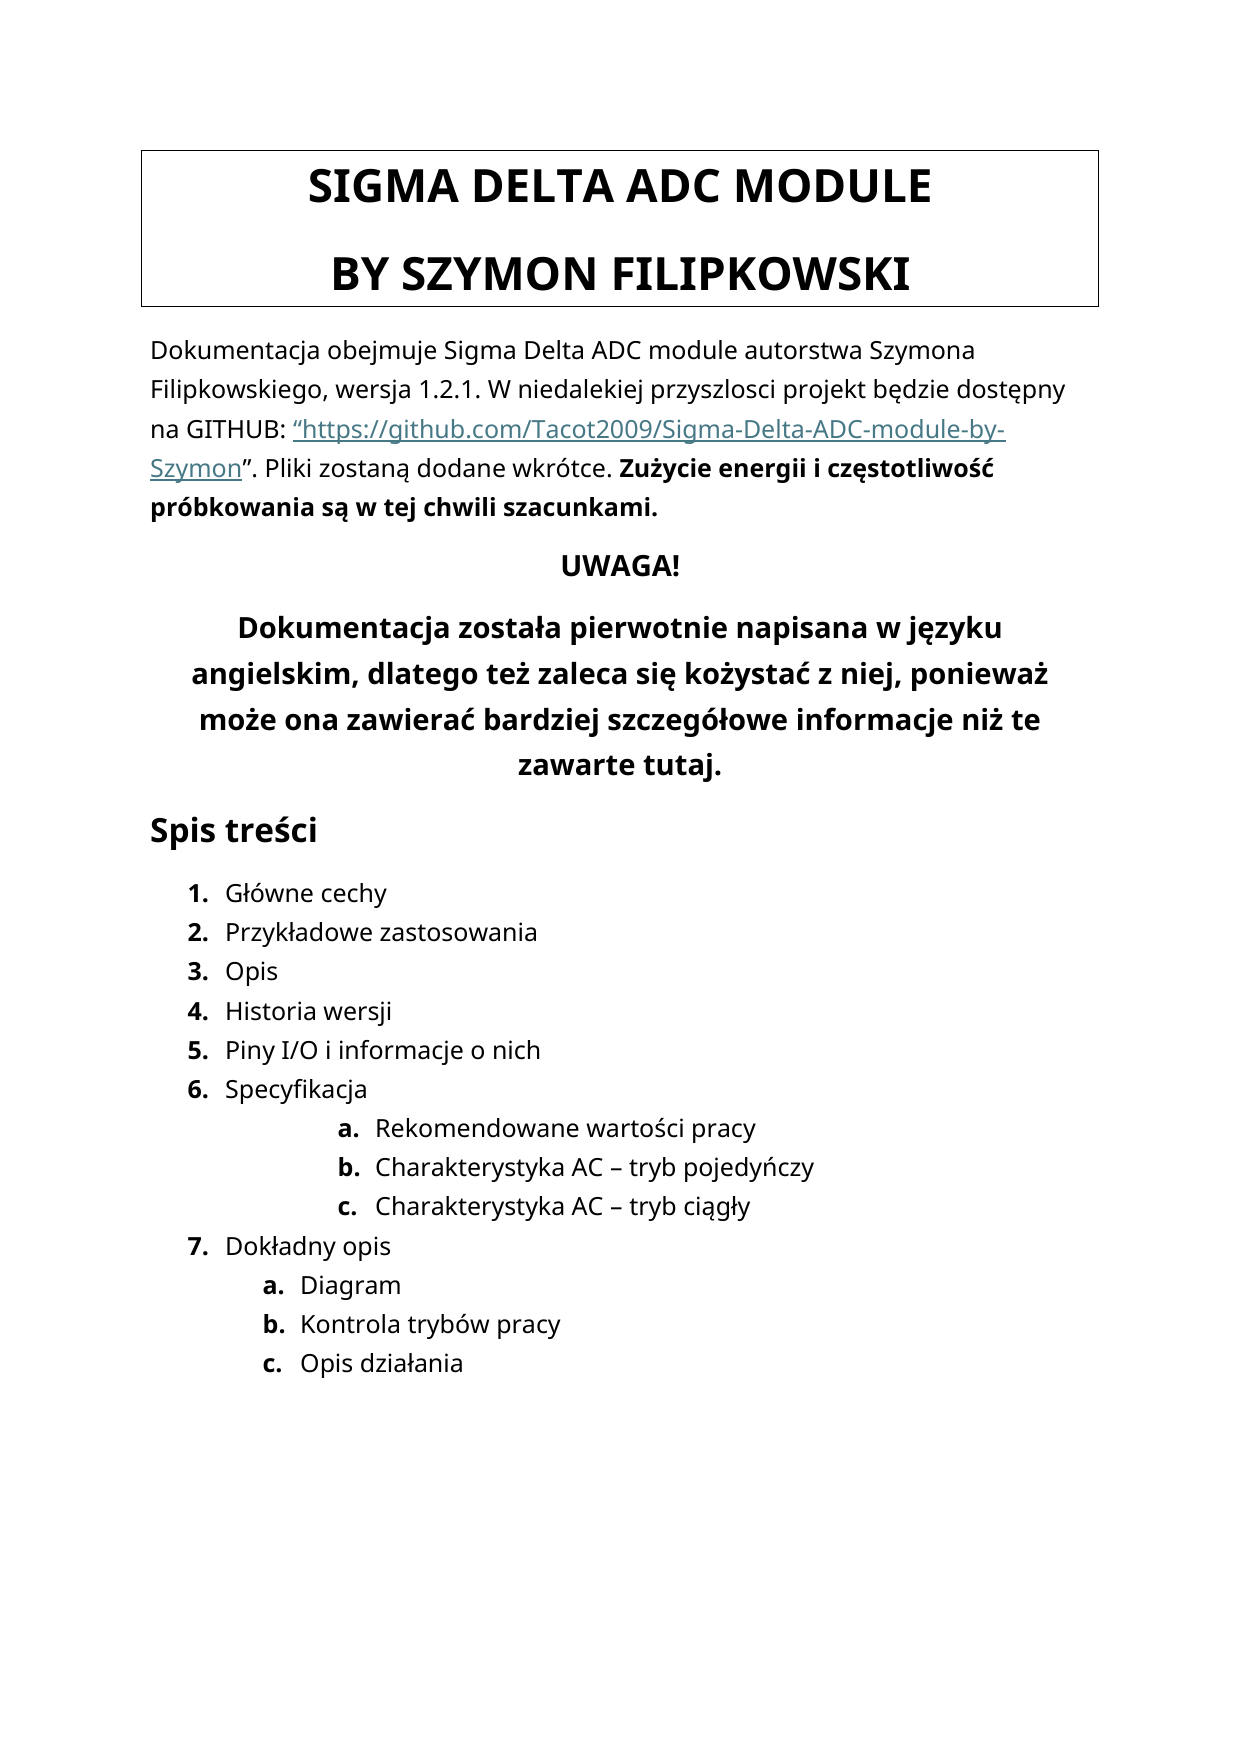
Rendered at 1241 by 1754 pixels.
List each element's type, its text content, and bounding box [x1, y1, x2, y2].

list Diagram [262, 1267, 1090, 1301]
list Historia wersji [187, 993, 1090, 1027]
list Piny I/O i informacje o nich [187, 1032, 1090, 1066]
text BY SZYMON FILIPKOWSKI [142, 238, 1098, 306]
list Dokładny opis [187, 1228, 1090, 1262]
list Opis działania [262, 1346, 1090, 1380]
text SIGMA DELTA ADC MODULE [142, 151, 1098, 216]
list Opis [187, 954, 1090, 988]
text Dokumentacja obejmuje Sigma Delta ADC module autorstwa Szymona Filipkowskiego, wersja 1.2.1. W niedalekiej przyszlosci projekt będzie dostępny na GITHUB: “https://github.com/Tacot2009/Sigma-Delta-ADC-module-by-Szymon”. Pliki zostaną dodane wkrótce. Zużycie energii i częstotliwość próbkowania są w tej chwili szacunkami. [150, 333, 1090, 524]
list Przykładowe zastosowania [187, 915, 1090, 949]
text UWAGA! [150, 545, 1090, 585]
list Charakterystyka AC – tryb ciągły [337, 1189, 1090, 1223]
list Charakterystyka AC – tryb pojedyńczy [337, 1150, 1090, 1184]
text Spis treści [150, 807, 1090, 852]
list Rekomendowane wartości pracy [337, 1111, 1090, 1145]
list Główne cechy [187, 876, 1090, 910]
list Specyfikacja [187, 1072, 1090, 1106]
list Kontrola trybów pracy [262, 1307, 1090, 1341]
text Dokumentacja została pierwotnie napisana w języku angielskim, dlatego też zaleca się kożystać z niej, ponieważ może ona zawierać bardziej szczegółowe informacje niż te zawarte tutaj. [150, 608, 1090, 784]
